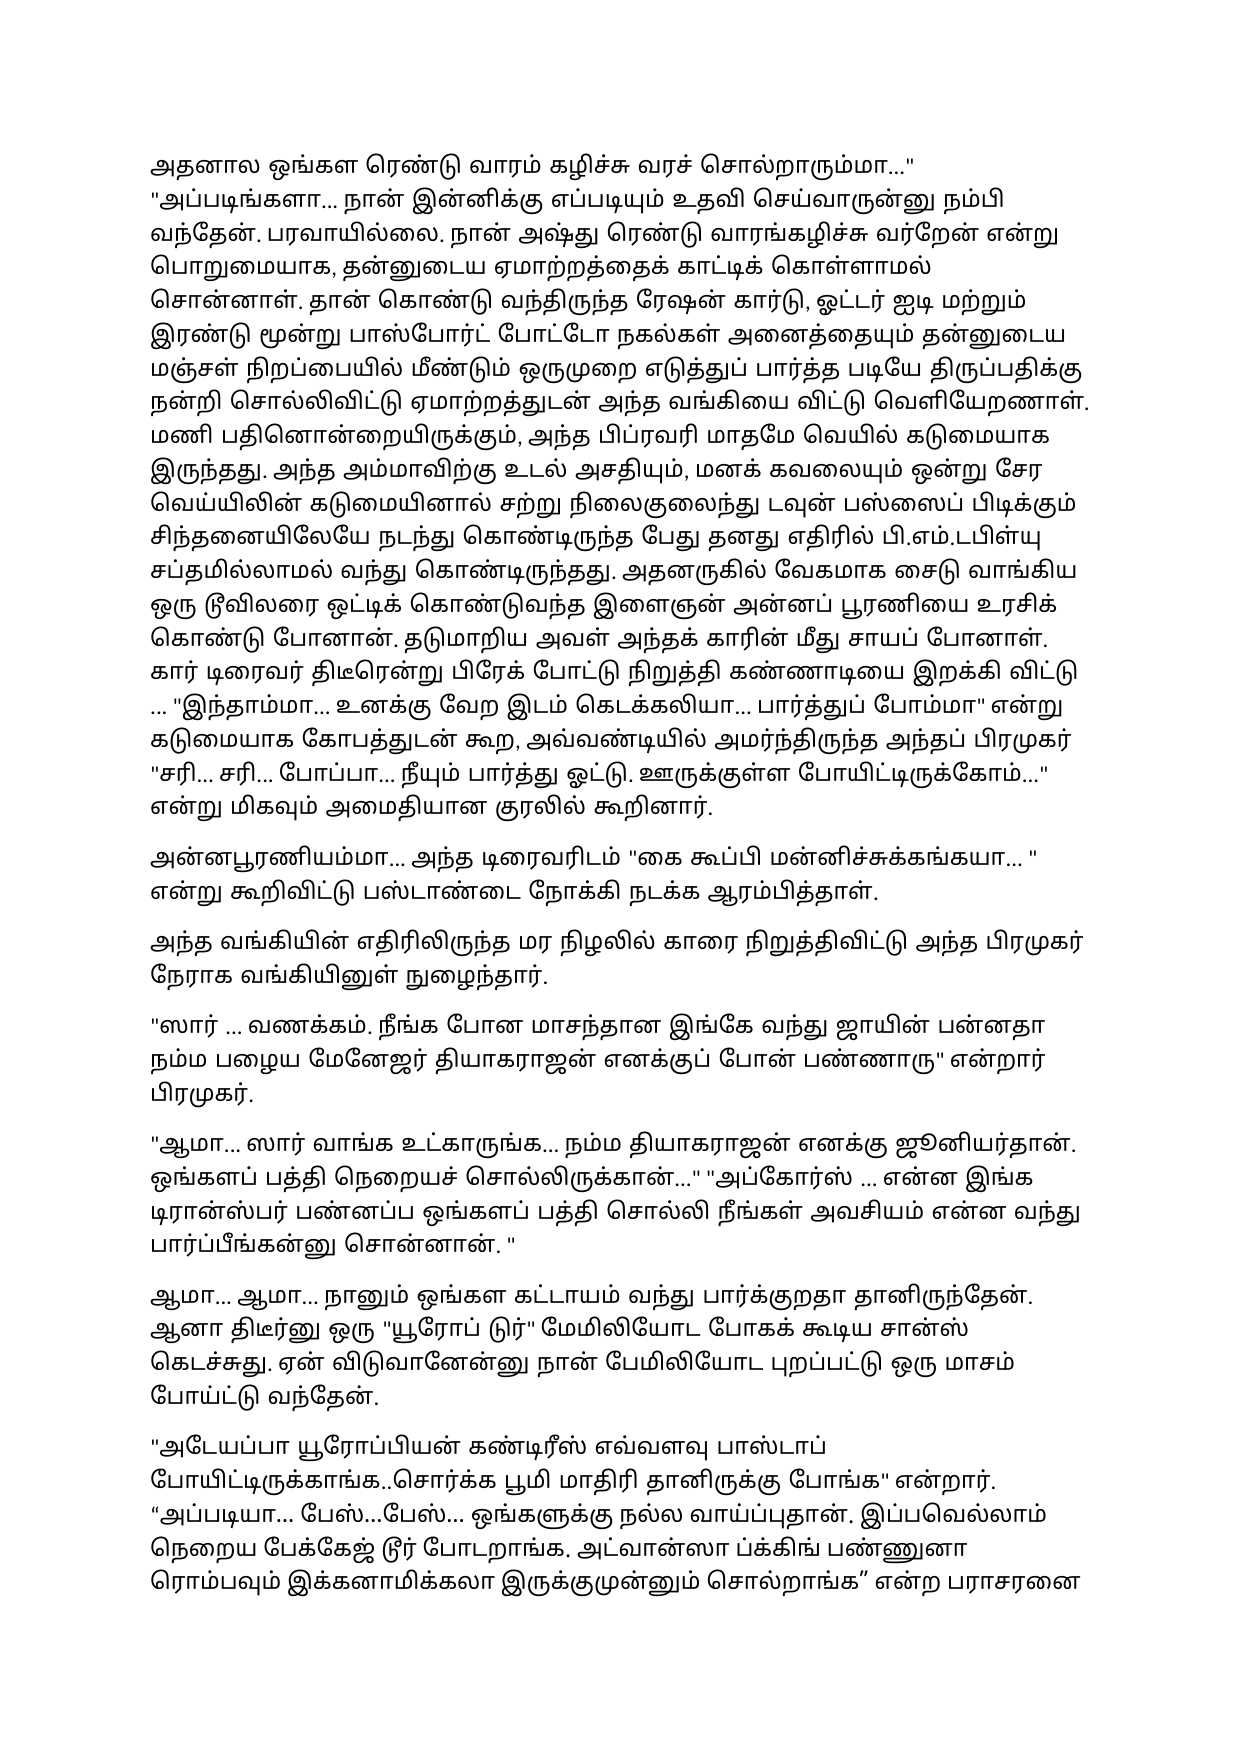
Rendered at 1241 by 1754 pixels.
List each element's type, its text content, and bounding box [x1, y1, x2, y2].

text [150, 1431, 1090, 1597]
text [150, 150, 1090, 822]
text "ஆமா... ஸார் வாங்க உட்காருங்க... நம்ம தியாகராஜன் எனக்கு ஜூனியர்தான். ஒங்களப் பத்தி நெறையச் சொல்லிருக்கான்..." "அப்கோர்ஸ் ... என்ன இங்க டிரான்ஸ்பர் பண்னப்ப ஒங்களப் பத்தி சொல்லி நீங்கள் அவசியம் என்ன வந்து பார்ப்பீங்கன்னு சொன்னான். " [150, 1128, 1090, 1260]
text ஆமா... ஆமா... நானும் ஒங்கள கட்டாயம் வந்து பார்க்குறதா தானிருந்தேன். ஆனா திடீர்னு ஒரு "யூரோப் டுர்" மேமிலியோட போகக் கூடிய சான்ஸ் கெடச்சுது. ஏன் விடுவானேன்னு நான் பேமிலியோட புறப்பட்டு ஒரு மாசம் போய்ட்டு வந்தேன். [150, 1279, 1090, 1412]
text "ஸார் ... வணக்கம். நீங்க போன மாசந்தான இங்கே வந்து ஜாயின் பன்னதா நம்ம பழைய மேனேஜர் தியாகராஜன் எனக்குப் போன் பண்ணாரு" என்றார் பிரமுகர். [150, 1010, 1090, 1109]
text அந்த வங்கியின் எதிரிலிருந்த மர நிழலில் காரை நிறுத்திவிட்டு அந்த பிரமுகர் நேராக வங்கியினுள் நுழைந்தார். [150, 926, 1090, 991]
text அன்னபூரணியம்மா... அந்த டிரைவரிடம் "கை கூப்பி மன்னிச்சுக்கங்கயா... " என்று கூறிவிட்டு பஸ்டாண்டை நோக்கி நடக்க ஆரம்பித்தாள். [150, 842, 1090, 907]
